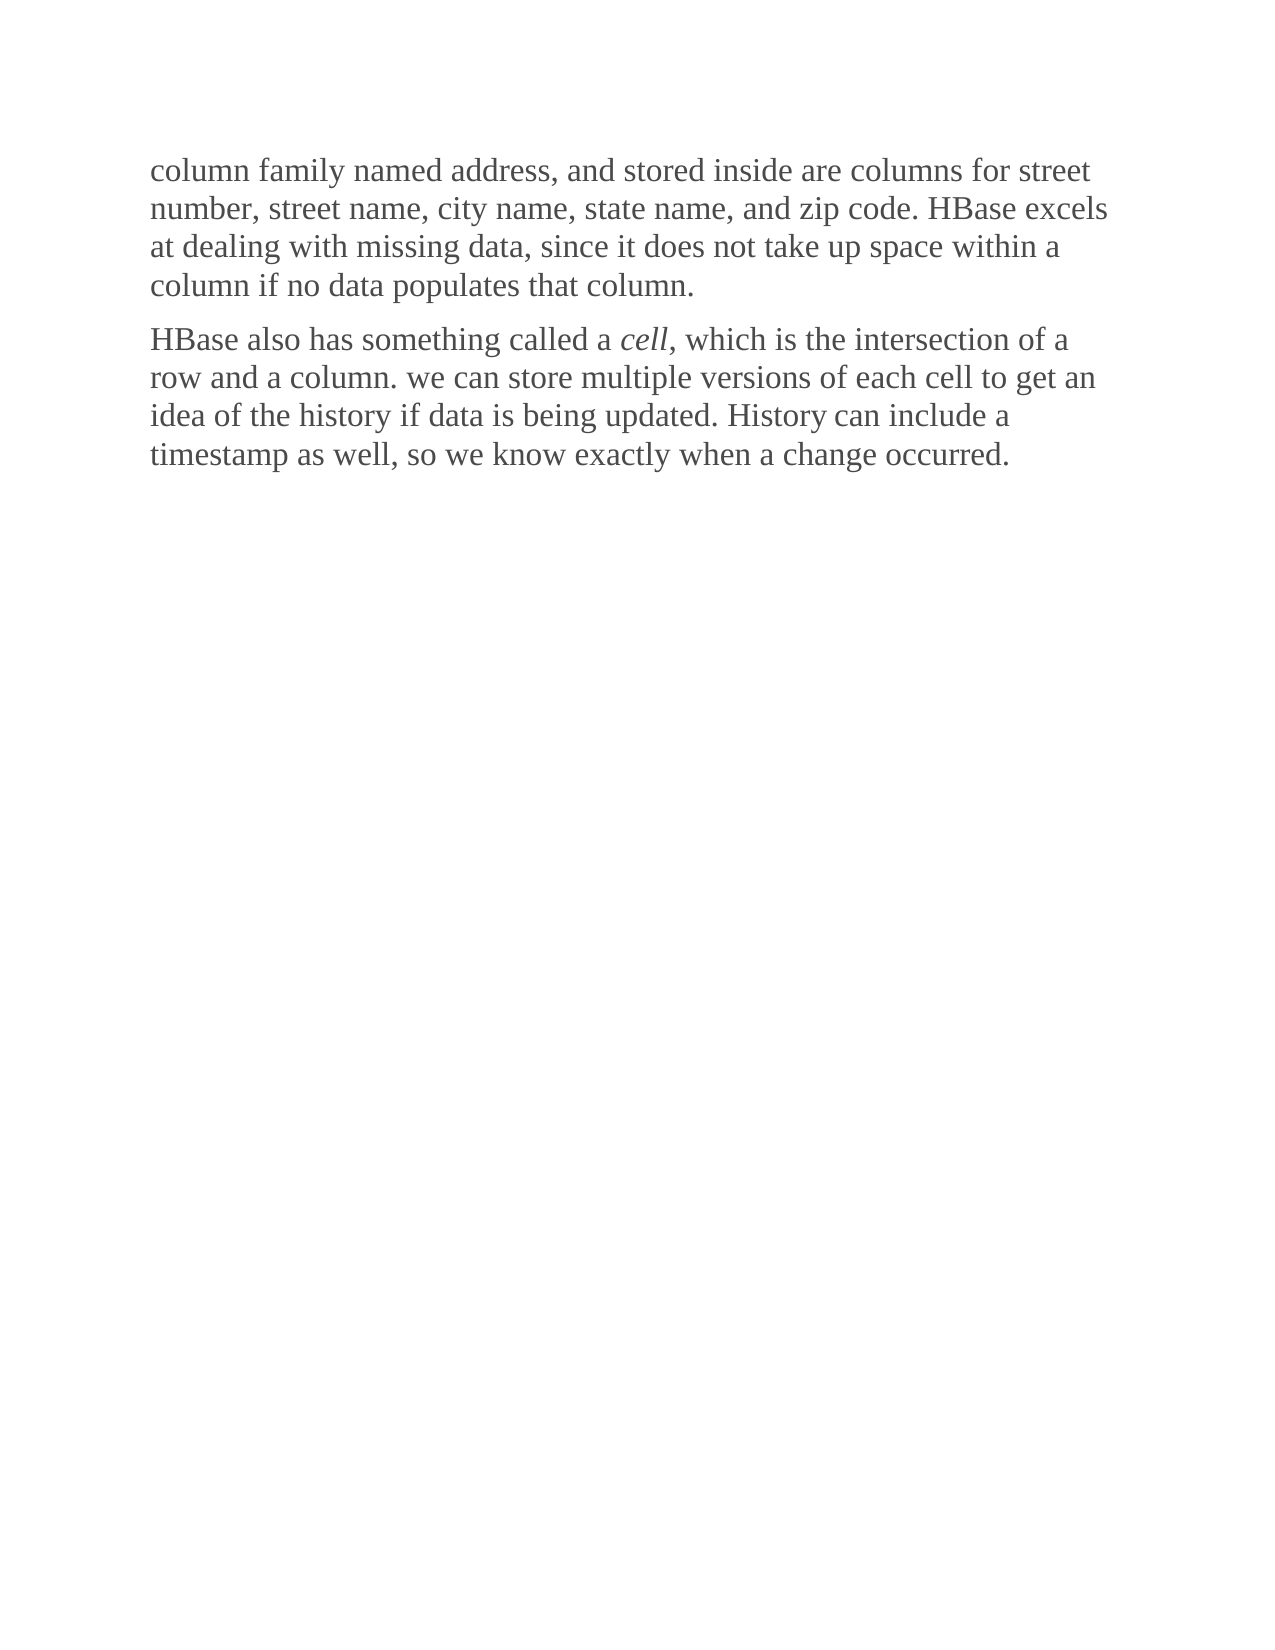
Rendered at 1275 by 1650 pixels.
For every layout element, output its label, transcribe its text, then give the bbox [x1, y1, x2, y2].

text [150, 150, 1125, 303]
text HBase also has something called a cell, which is the intersection of a row and a column. we can store multiple versions of each cell to get an idea of the history if data is being updated. History can include a timestamp as well, so we know exactly when a change occurred. [150, 319, 1125, 472]
